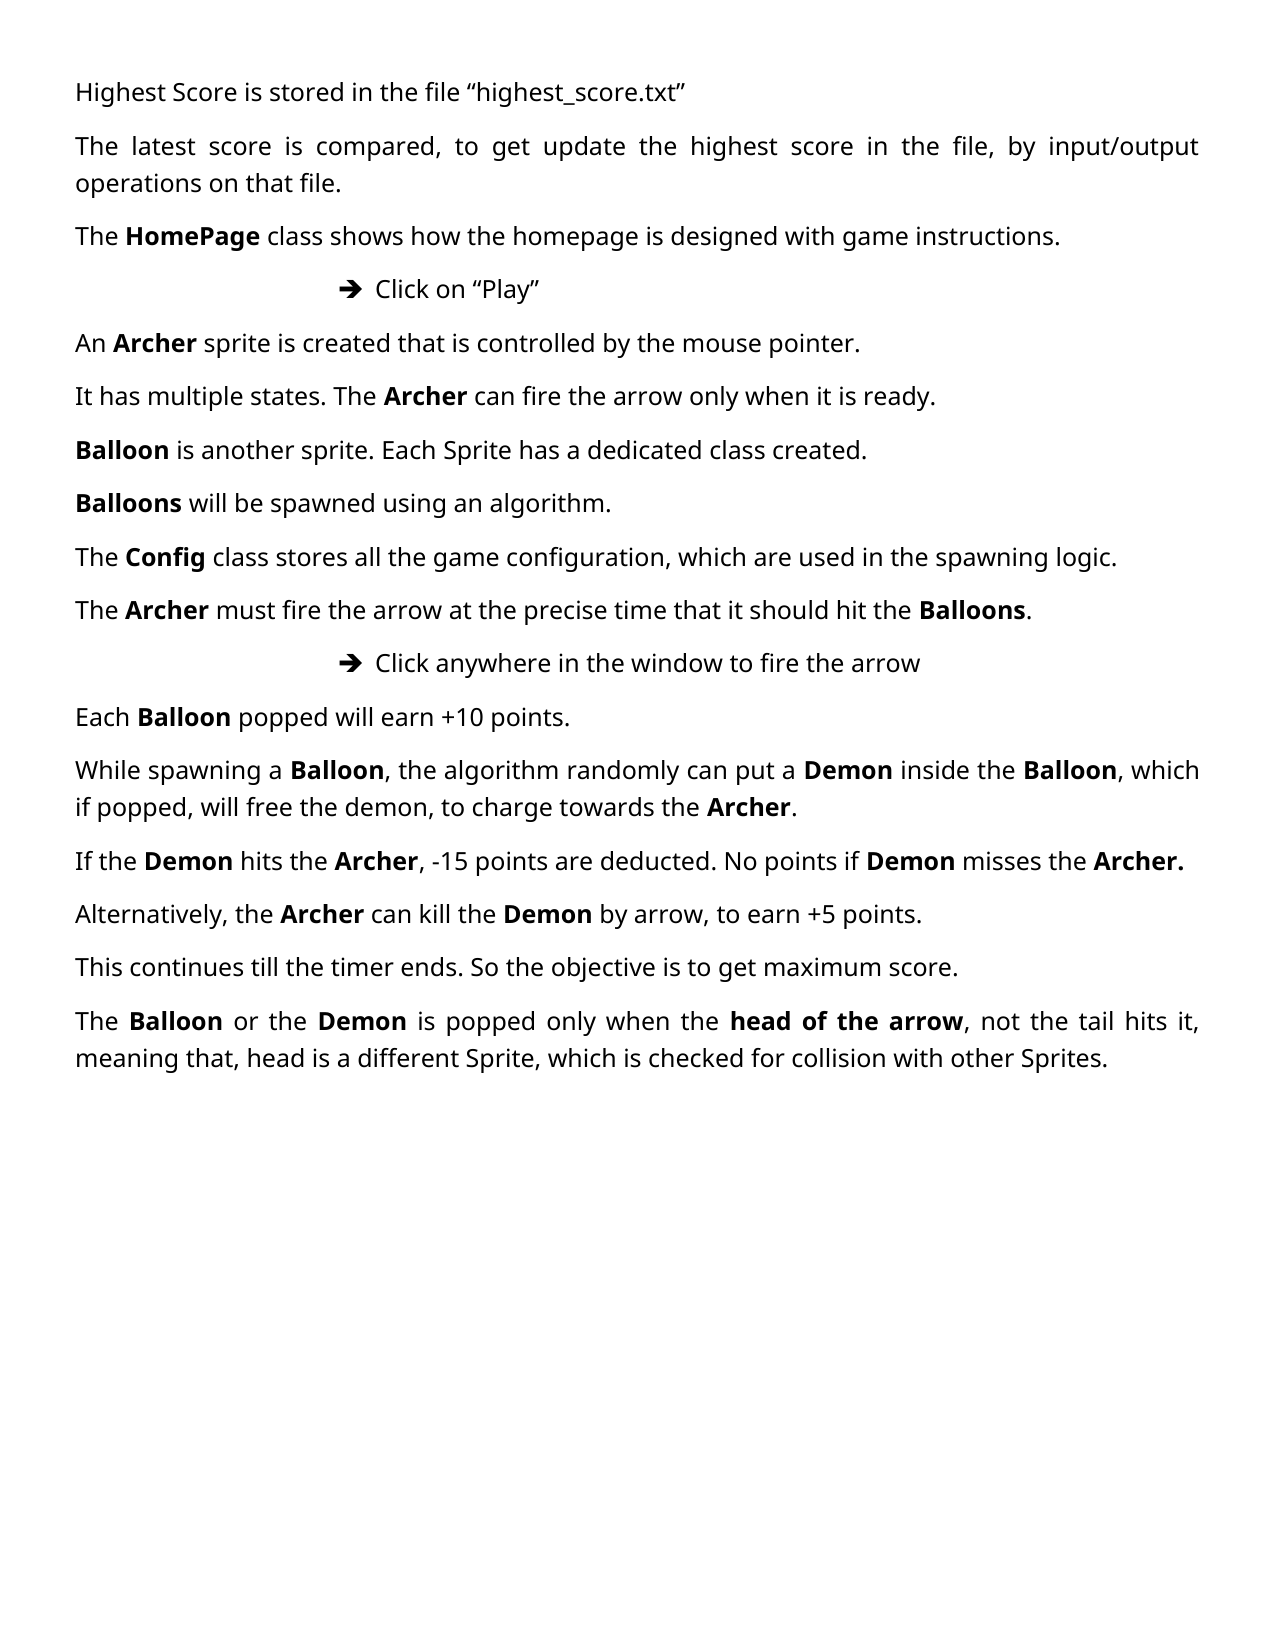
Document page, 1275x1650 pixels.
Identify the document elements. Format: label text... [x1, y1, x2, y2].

text The HomePage class shows how the homepage is designed with game instructions. [75, 219, 1200, 253]
text Balloons will be spawned using an algorithm. [75, 486, 1200, 520]
text Balloon is another sprite. Each Sprite has a dedicated class created. [75, 432, 1200, 466]
text It has multiple states. The Archer can fire the arrow only when it is ready. [75, 379, 1200, 413]
text The latest score is compared, to get update the highest score in the file, by input/output operations on that file. [75, 128, 1200, 199]
text The Config class stores all the game configuration, which are used in the spawning logic. [75, 539, 1200, 573]
text The Balloon or the Demon is popped only when the head of the arrow, not the tail hits it, meaning that, head is a different Sprite, which is checked for collision with other Sprites. [75, 1003, 1200, 1074]
text Each Balloon popped will earn +10 points. [75, 699, 1200, 734]
text The Archer must fire the arrow at the precise time that it should hit the Balloons. [75, 593, 1200, 627]
text If the Demon hits the Archer, -15 points are deducted. No points if Demon misses the Archer. [75, 843, 1200, 877]
list Click on “Play” [337, 272, 1200, 306]
text An Archer sprite is created that is controlled by the mouse pointer. [75, 326, 1200, 359]
text Alternatively, the Archer can kill the Demon by arrow, to earn +5 points. [75, 897, 1200, 931]
text While spawning a Balloon, the algorithm randomly can put a Demon inside the Balloon, which if popped, will free the demon, to charge towards the Archer. [75, 753, 1200, 824]
text Highest Score is stored in the file “highest_score.txt” [75, 75, 1200, 109]
text This continues till the timer ends. So the objective is to get maximum score. [75, 950, 1200, 984]
list Click anywhere in the window to fire the arrow [337, 646, 1200, 680]
